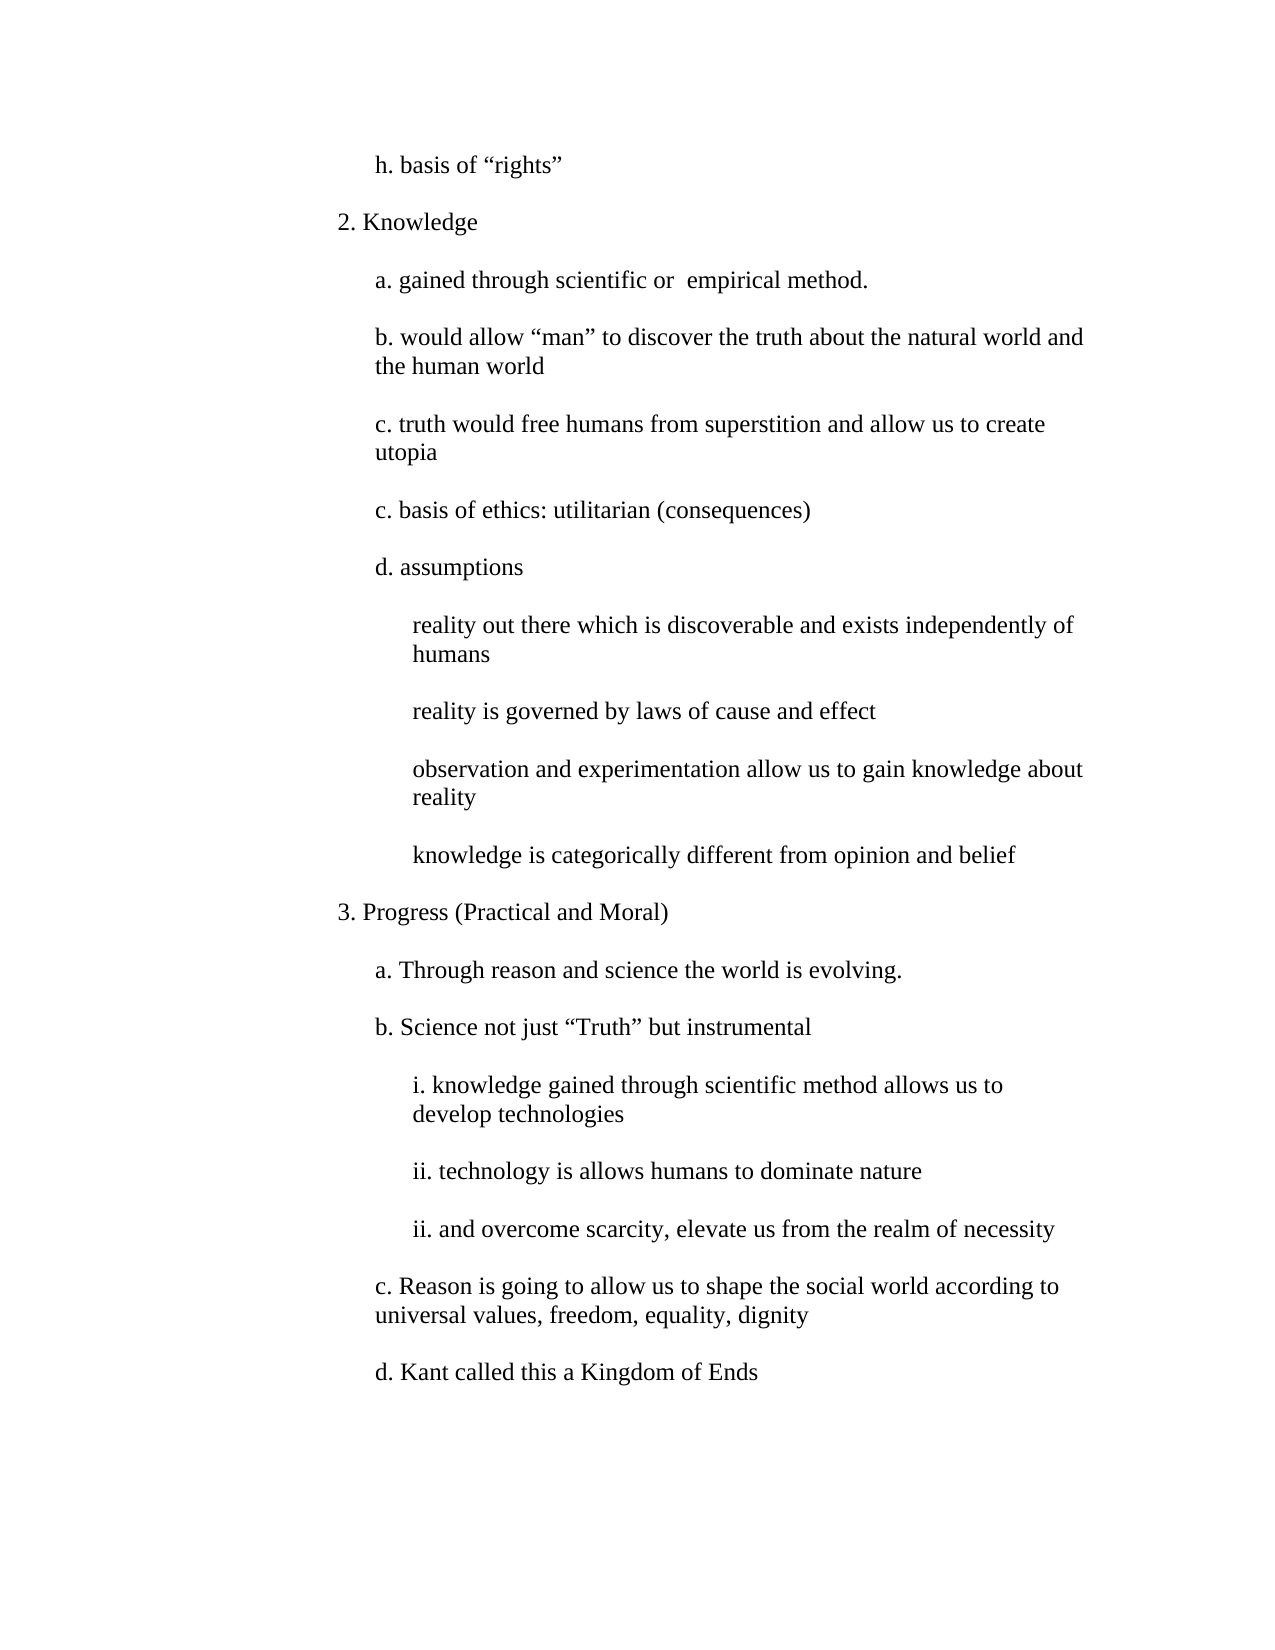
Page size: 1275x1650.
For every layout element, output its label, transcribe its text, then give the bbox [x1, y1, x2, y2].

text h. basis of “rights” [375, 150, 1087, 179]
text a. gained through scientific or empirical method. [375, 265, 1087, 294]
text the human world [375, 351, 1087, 380]
text reality [375, 782, 1087, 811]
text i. knowledge gained through scientific method allows us to develop technologies [375, 1070, 1087, 1127]
text observation and experimentation allow us to gain knowledge about [375, 754, 1087, 782]
text c. Reason is going to allow us to shape the social world according to universal values, freedom, equality, dignity [375, 1271, 1087, 1329]
text 3. Progress (Practical and Moral) [262, 897, 1087, 926]
text d. Kant called this a [375, 1357, 1087, 1386]
text 2. Knowledge [337, 207, 1087, 236]
text ii. technology is allows humans to dominate nature [375, 1156, 1087, 1185]
text b. would allow “man” to discover the truth about the natural world and [375, 322, 1087, 351]
text reality out there which is discoverable and exists independently of humans [375, 610, 1087, 667]
text a. Through reason and science the world is evolving. [375, 955, 1087, 984]
text c. truth would free humans from superstition and allow us to create utopia [375, 409, 1087, 466]
text reality is governed by laws of cause and effect [375, 696, 1087, 725]
text d. assumptions [375, 552, 1087, 581]
text ii. and overcome scarcity, elevate us from the realm of necessity [375, 1214, 1087, 1242]
text c. basis of ethics: utilitarian (consequences) [375, 495, 1087, 524]
text knowledge is categorically different from opinion and belief [375, 840, 1087, 869]
text b. Science not just “Truth” but instrumental [375, 1012, 1087, 1041]
